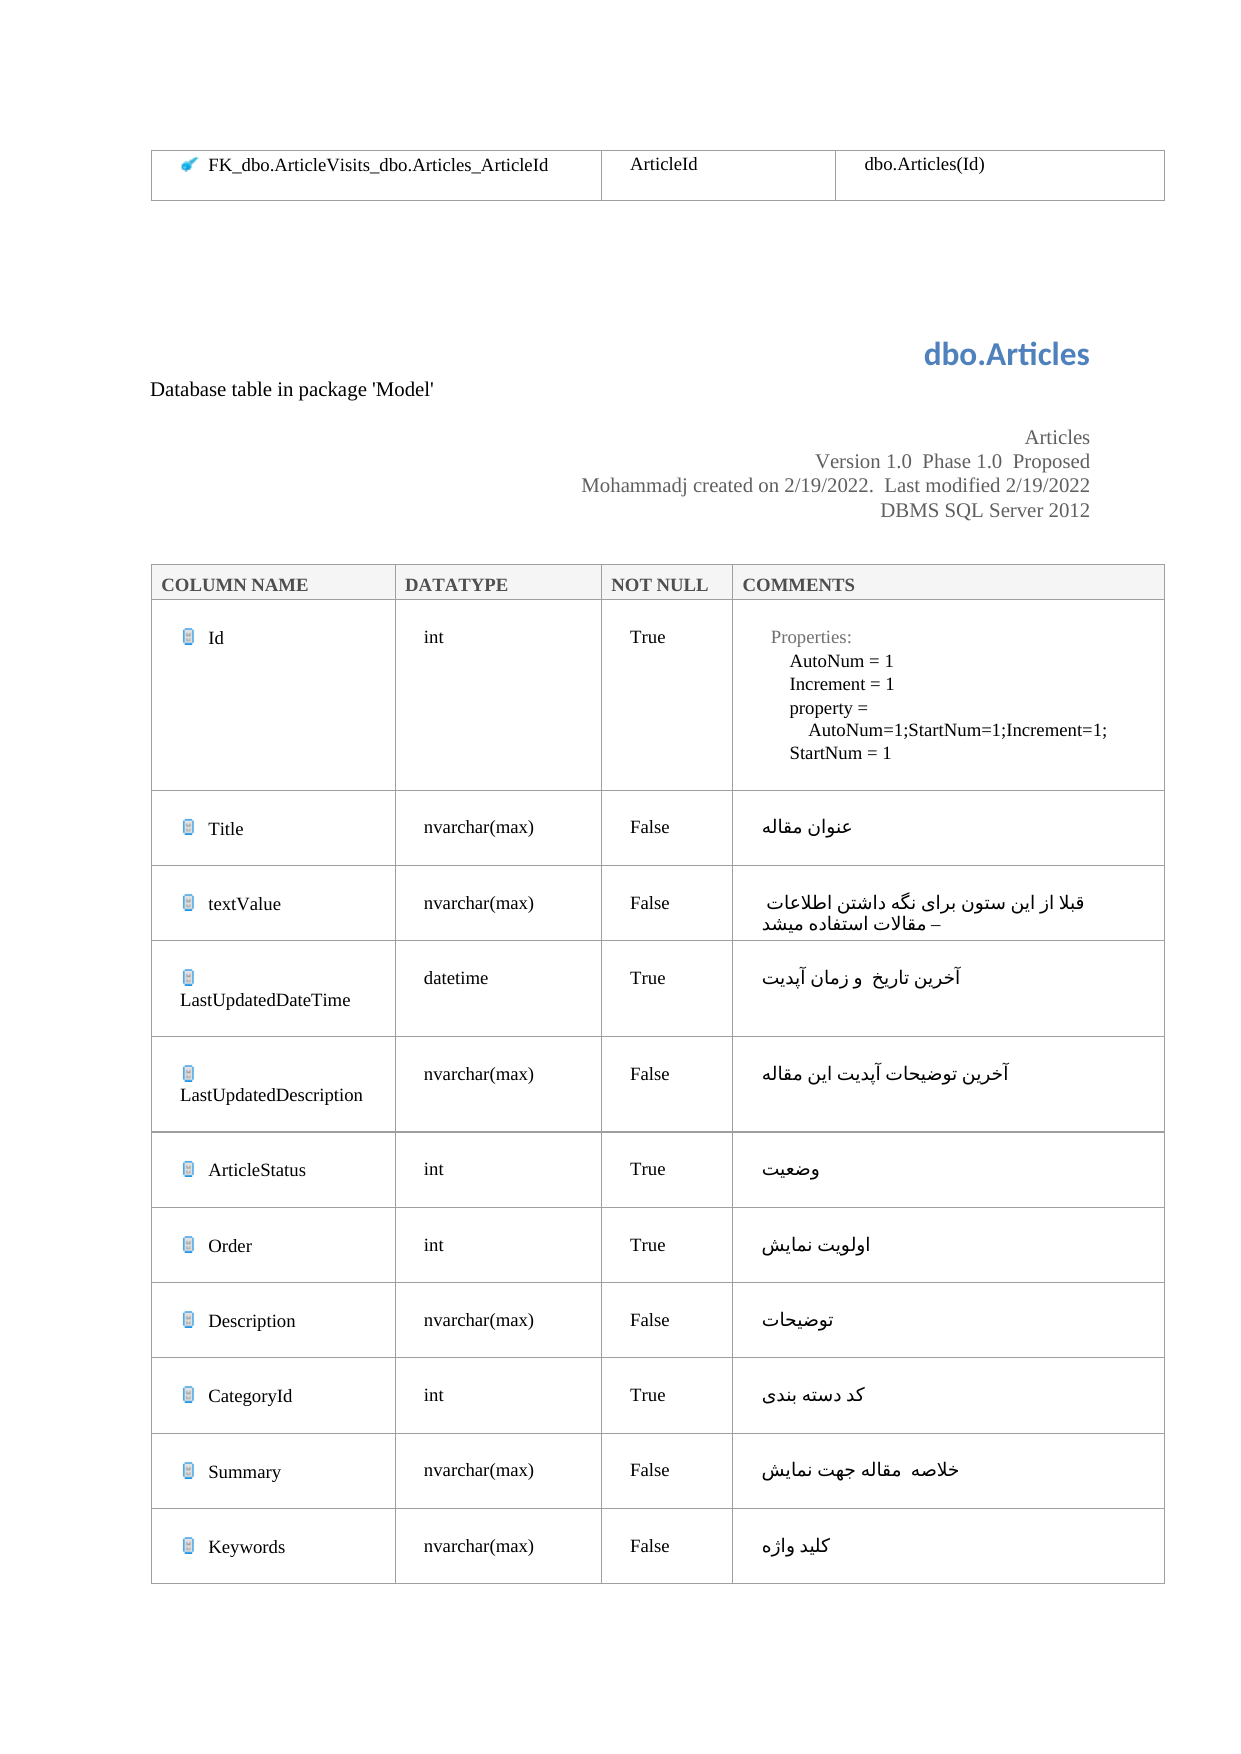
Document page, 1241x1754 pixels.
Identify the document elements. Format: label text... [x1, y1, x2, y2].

table_cell False [602, 1434, 732, 1508]
picture [180, 626, 199, 645]
table_cell توضیحات [733, 1283, 1164, 1357]
picture [180, 1308, 199, 1328]
table_cell Description [152, 1283, 395, 1357]
table_cell nvarchar(max) [396, 1509, 601, 1583]
picture [180, 1459, 199, 1479]
table_cell int [396, 1358, 601, 1433]
table_cell ArticleId [602, 151, 835, 200]
table_header NOT NULL [602, 565, 732, 599]
text Mohammadj created on 2/19/2022. Last modified 2/19/2022 [150, 473, 1090, 497]
table_cell وضعیت [733, 1133, 1164, 1207]
table_cell LastUpdatedDescription [152, 1037, 395, 1131]
table_cell int [396, 1208, 601, 1282]
table_cell Title [152, 791, 395, 865]
table_cell اولویت نمایش [733, 1208, 1164, 1282]
picture [180, 153, 199, 172]
picture [180, 1384, 199, 1403]
table_cell Id [152, 600, 395, 789]
table_cell ArticleStatus [152, 1133, 395, 1207]
table_cell Properties: AutoNum = 1 Increment = 1 property = AutoNum=1;StartNum=1;Increment=1; StartNum = 1 [733, 600, 1164, 789]
table_cell کد دسته بندی [733, 1358, 1164, 1433]
table_cell True [602, 1208, 732, 1282]
text Version 1.0 Phase 1.0 Proposed [150, 449, 1090, 473]
text DBMS SQL Server 2012 [150, 497, 1090, 522]
table_cell nvarchar(max) [396, 866, 601, 940]
table_cell CategoryId [152, 1358, 395, 1433]
table_cell Keywords [152, 1509, 395, 1583]
picture [180, 816, 199, 835]
table_cell nvarchar(max) [396, 791, 601, 865]
table_cell False [602, 866, 732, 940]
table_cell True [602, 941, 732, 1036]
text Database table in package 'Model' [150, 377, 1090, 401]
table_cell False [602, 1037, 732, 1131]
picture [180, 1233, 199, 1253]
table_cell آخرین توضیحات آپدیت این مقاله [733, 1037, 1164, 1131]
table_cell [152, 151, 601, 200]
table_cell True [602, 600, 732, 789]
table_cell dbo.Articles(Id) [836, 151, 1164, 200]
picture [180, 1158, 199, 1177]
text Articles [150, 425, 1090, 449]
table_cell Summary [152, 1434, 395, 1508]
table_cell Order [152, 1208, 395, 1282]
table_cell int [396, 1133, 601, 1207]
table_cell False [602, 1283, 732, 1357]
table_cell LastUpdatedDateTime [152, 941, 395, 1036]
table_cell nvarchar(max) [396, 1434, 601, 1508]
table_header COMMENTS [733, 565, 1164, 599]
table_header DATATYPE [396, 565, 601, 599]
table_cell آخرین تاریخ و زمان آپدیت [733, 941, 1164, 1036]
table_cell کلید واژه [733, 1509, 1164, 1583]
table_cell False [602, 1509, 732, 1583]
picture [180, 966, 199, 986]
picture [180, 1534, 199, 1554]
table_cell int [396, 600, 601, 789]
table_cell عنوان مقاله [733, 791, 1164, 865]
picture [180, 1062, 199, 1082]
table_cell textValue [152, 866, 395, 940]
table_cell True [602, 1133, 732, 1207]
table_cell nvarchar(max) [396, 1283, 601, 1357]
table_cell True [602, 1358, 732, 1433]
subtitle dbo.Articles [150, 333, 1090, 374]
table_header COLUMN NAME [152, 565, 395, 599]
table_cell datetime [396, 941, 601, 1036]
picture [180, 891, 199, 911]
table_cell خلاصه مقاله جهت نمایش [733, 1434, 1164, 1508]
table_cell قبلا از این ستون برای نگه داشتن اطلاعات مقالات استفاده میشد – [733, 866, 1164, 940]
table_cell nvarchar(max) [396, 1037, 601, 1131]
table_cell False [602, 791, 732, 865]
